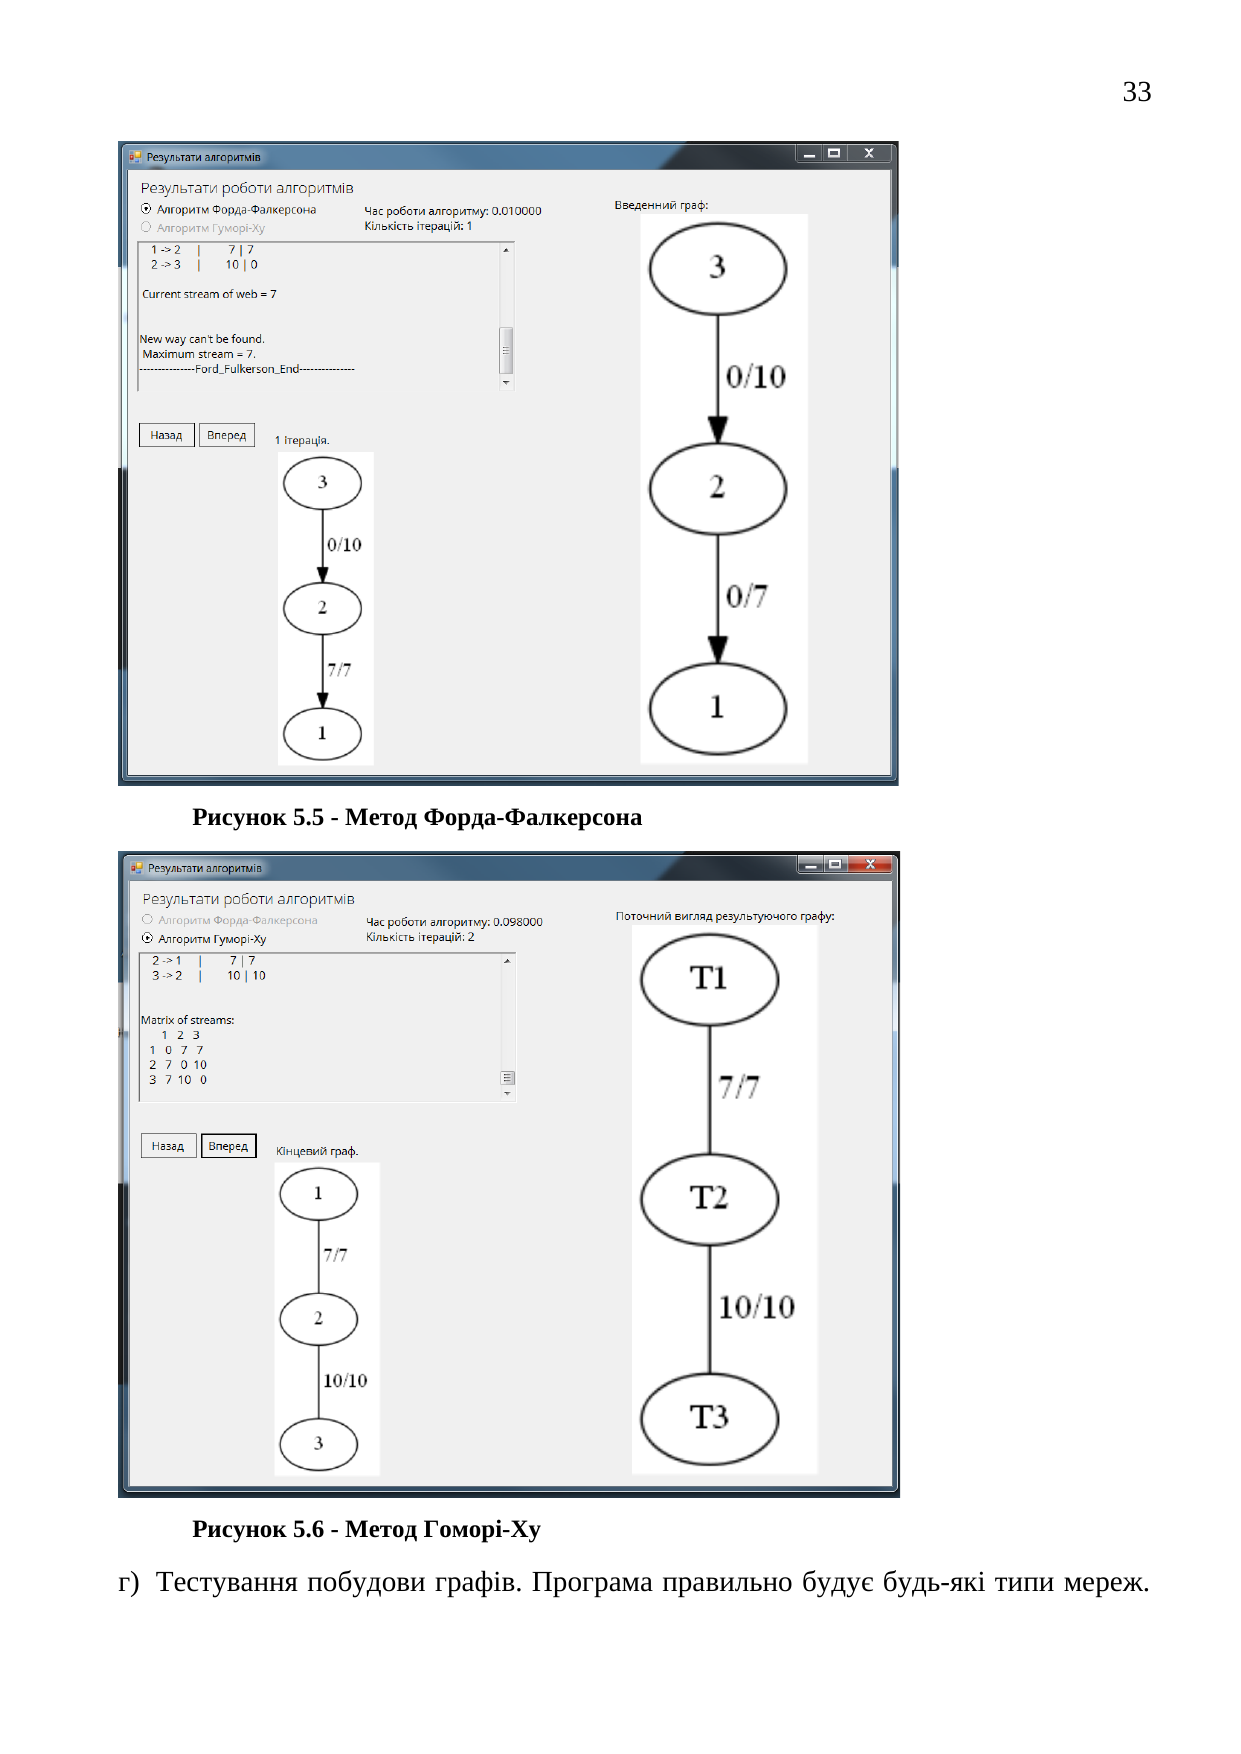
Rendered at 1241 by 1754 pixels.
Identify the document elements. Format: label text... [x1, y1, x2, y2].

picture [118, 851, 901, 1498]
list Тестування побудови графів. Програма правильно будує будь-які типи мереж. Результат наведений на рисунку 5.13. [118, 1564, 1152, 1597]
picture [118, 141, 899, 786]
text Рисунок 5.6 - Метод Гоморі-Ху [118, 1514, 1152, 1543]
